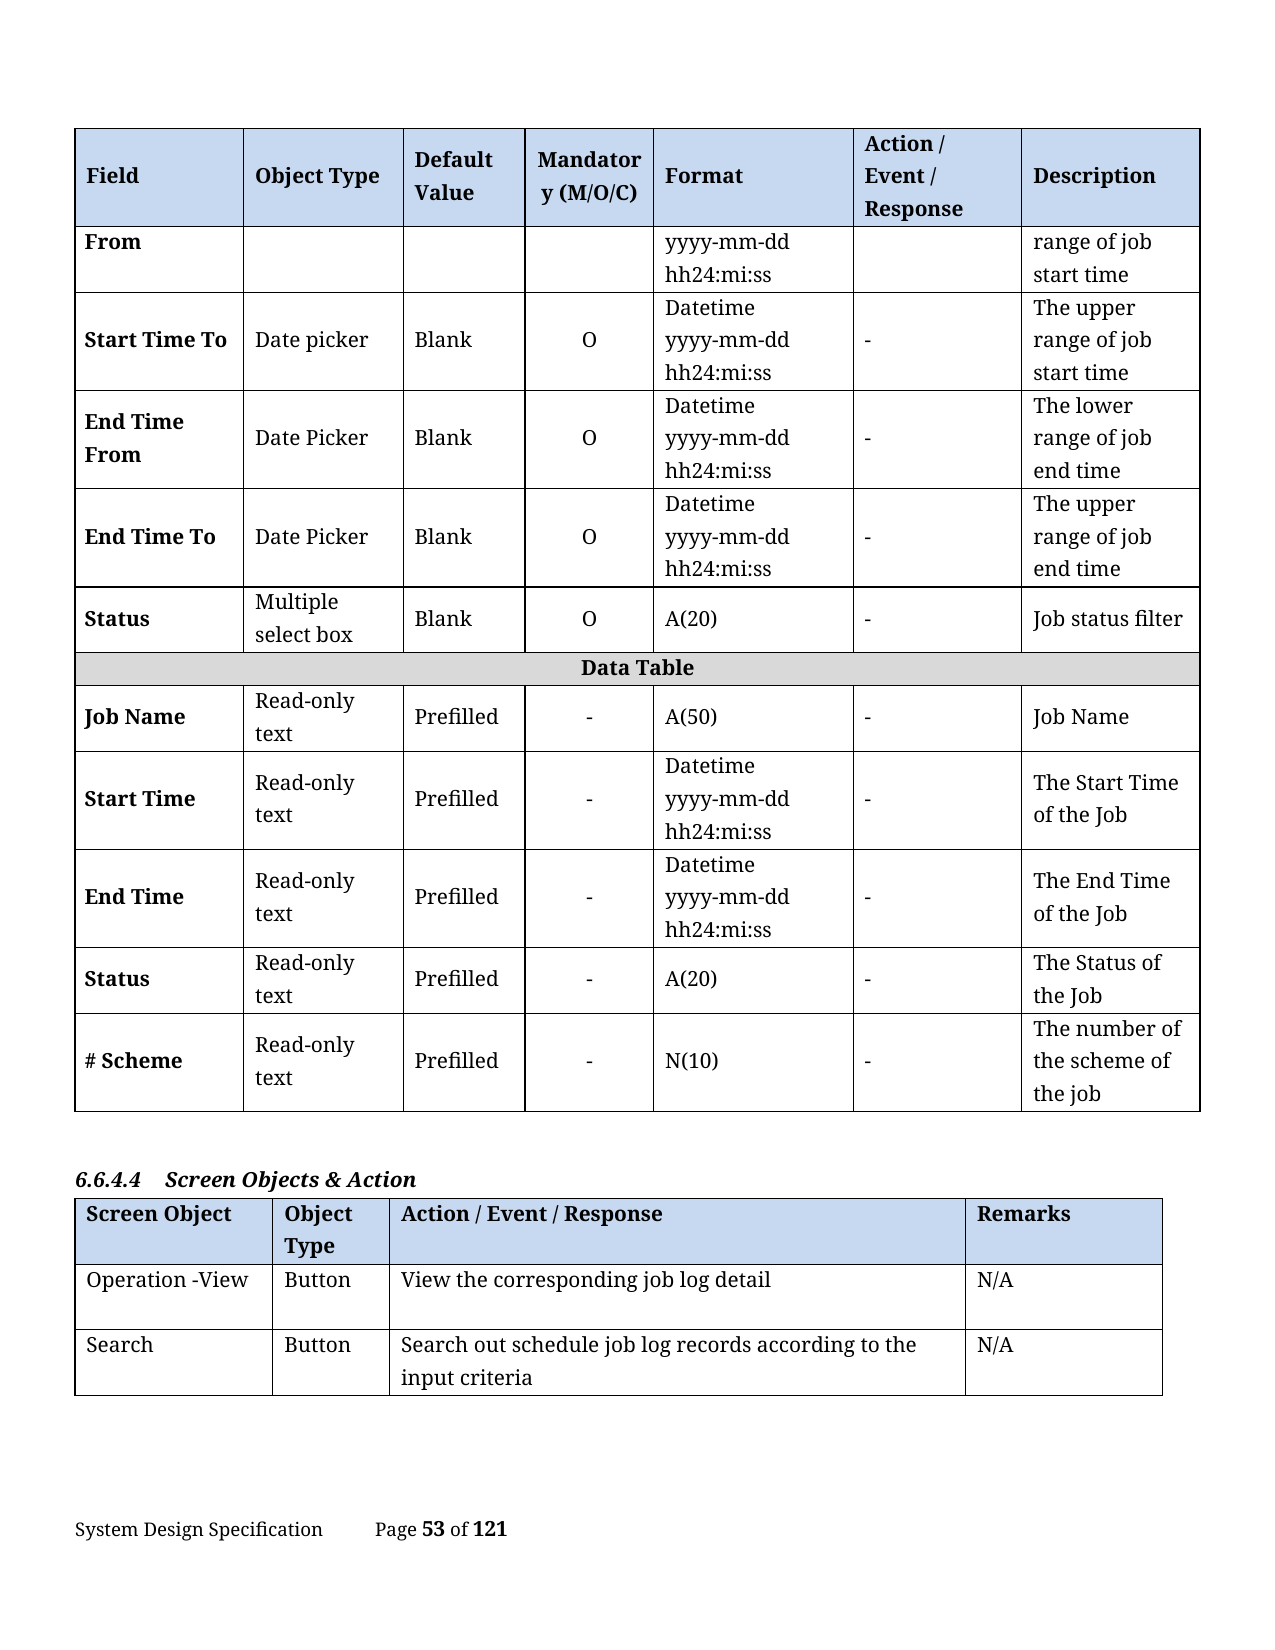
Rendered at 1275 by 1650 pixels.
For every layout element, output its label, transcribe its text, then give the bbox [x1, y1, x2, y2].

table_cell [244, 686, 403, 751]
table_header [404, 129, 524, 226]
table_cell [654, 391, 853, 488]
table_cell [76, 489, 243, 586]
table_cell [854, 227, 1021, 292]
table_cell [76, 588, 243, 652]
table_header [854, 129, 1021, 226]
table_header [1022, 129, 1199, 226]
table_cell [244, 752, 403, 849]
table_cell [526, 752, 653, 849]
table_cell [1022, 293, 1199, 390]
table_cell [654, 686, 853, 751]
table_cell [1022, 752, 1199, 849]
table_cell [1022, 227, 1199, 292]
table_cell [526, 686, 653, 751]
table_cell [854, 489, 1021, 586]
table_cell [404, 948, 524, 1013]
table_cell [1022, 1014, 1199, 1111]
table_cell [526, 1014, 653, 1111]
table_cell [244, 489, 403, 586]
subtitle Screen Objects & Action [75, 1165, 1200, 1194]
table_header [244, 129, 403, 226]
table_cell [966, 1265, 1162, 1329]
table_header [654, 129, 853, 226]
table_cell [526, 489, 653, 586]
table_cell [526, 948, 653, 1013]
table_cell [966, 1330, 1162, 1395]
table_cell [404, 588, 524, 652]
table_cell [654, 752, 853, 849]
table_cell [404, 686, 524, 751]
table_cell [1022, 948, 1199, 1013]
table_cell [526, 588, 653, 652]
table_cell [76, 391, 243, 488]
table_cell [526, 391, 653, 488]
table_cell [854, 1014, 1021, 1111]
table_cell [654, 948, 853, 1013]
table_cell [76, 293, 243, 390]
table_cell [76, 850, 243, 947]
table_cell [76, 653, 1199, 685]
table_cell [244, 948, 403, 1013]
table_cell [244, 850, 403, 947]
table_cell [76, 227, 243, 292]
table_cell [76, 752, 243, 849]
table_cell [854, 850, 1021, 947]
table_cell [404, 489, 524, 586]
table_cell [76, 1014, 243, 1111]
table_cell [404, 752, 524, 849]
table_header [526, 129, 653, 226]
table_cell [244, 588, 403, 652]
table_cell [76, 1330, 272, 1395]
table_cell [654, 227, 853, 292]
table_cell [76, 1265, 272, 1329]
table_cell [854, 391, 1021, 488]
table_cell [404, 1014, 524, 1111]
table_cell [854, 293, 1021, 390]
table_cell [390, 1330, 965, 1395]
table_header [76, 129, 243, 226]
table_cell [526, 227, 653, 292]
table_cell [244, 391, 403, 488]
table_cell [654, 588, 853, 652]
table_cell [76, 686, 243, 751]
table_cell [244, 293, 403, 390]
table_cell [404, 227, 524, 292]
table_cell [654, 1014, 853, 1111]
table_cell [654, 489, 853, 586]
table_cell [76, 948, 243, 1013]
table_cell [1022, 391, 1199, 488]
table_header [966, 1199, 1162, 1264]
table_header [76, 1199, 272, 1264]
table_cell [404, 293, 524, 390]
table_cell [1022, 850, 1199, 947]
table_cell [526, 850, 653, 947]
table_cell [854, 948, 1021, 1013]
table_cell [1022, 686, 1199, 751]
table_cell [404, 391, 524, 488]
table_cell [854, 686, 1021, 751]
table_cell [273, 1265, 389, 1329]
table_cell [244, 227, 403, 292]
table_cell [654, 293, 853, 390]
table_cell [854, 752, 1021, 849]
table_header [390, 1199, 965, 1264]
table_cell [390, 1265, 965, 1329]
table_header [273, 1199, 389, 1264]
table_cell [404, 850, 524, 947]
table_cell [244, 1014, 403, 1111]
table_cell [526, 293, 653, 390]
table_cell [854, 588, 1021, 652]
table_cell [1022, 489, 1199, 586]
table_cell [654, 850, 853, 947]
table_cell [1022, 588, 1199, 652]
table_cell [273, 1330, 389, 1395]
